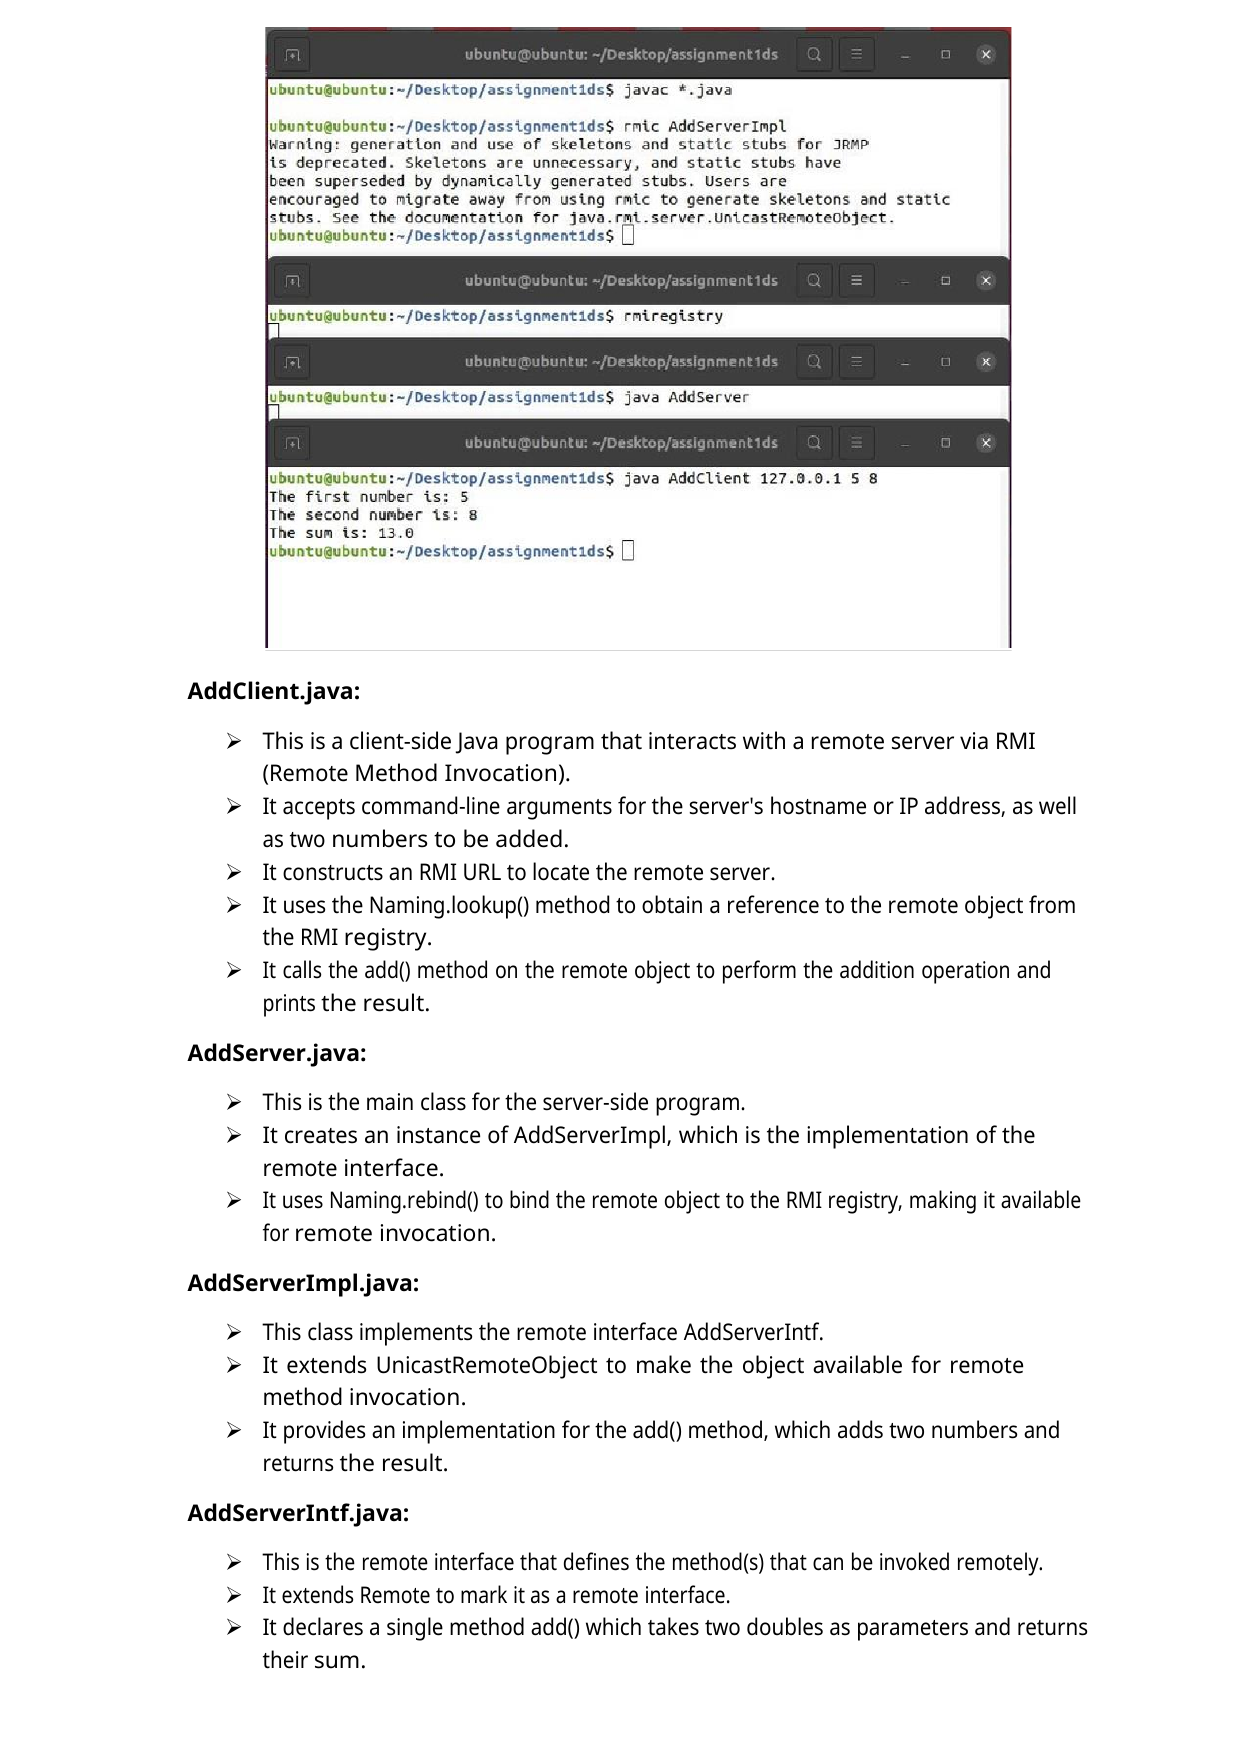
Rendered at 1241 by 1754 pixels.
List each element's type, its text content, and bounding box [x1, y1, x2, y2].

list This is the main class for the server-side program. [225, 1086, 1230, 1117]
list It calls the add() method on the remote object to perform the addition operation and prints the result. [225, 954, 1090, 1018]
list This class implements the remote interface AddServerIntf. [225, 1316, 1230, 1347]
list It uses Naming.rebind() to bind the remote object to the RMI registry, making it available for remote invocation. [225, 1184, 1090, 1248]
list This is the remote interface that defines the method(s) that can be invoked remotely. [225, 1546, 1230, 1577]
list It declares a single method add() which takes two doubles as parameters and returns their sum. [225, 1611, 1090, 1675]
subtitle AddServerIntf.java: [187, 1497, 1230, 1528]
list This is a client-side Java program that interacts with a remote server via RMI (Remote Method Invocation). [225, 724, 1090, 789]
list It creates an instance of AddServerImpl, which is the implementation of the remote interface. [225, 1119, 1090, 1183]
subtitle AddServerImpl.java: [187, 1267, 1230, 1298]
subtitle AddServer.java: [187, 1037, 1230, 1068]
list It extends Remote to mark it as a remote interface. [225, 1578, 1230, 1610]
list It extends UnicastRemoteObject to make the object available for remote method invocation. [225, 1348, 1090, 1413]
subtitle AddClient.java: [187, 675, 1230, 707]
list It accepts command-line arguments for the server's hostname or IP address, as well as two numbers to be added. [225, 790, 1090, 854]
picture [265, 27, 1012, 651]
list It uses the Naming.lookup() method to obtain a reference to the remote object from the RMI registry. [225, 888, 1090, 953]
list It provides an implementation for the add() method, which adds two numbers and returns the result. [225, 1414, 1090, 1478]
list It constructs an RMI URL to locate the remote server. [225, 856, 1230, 887]
